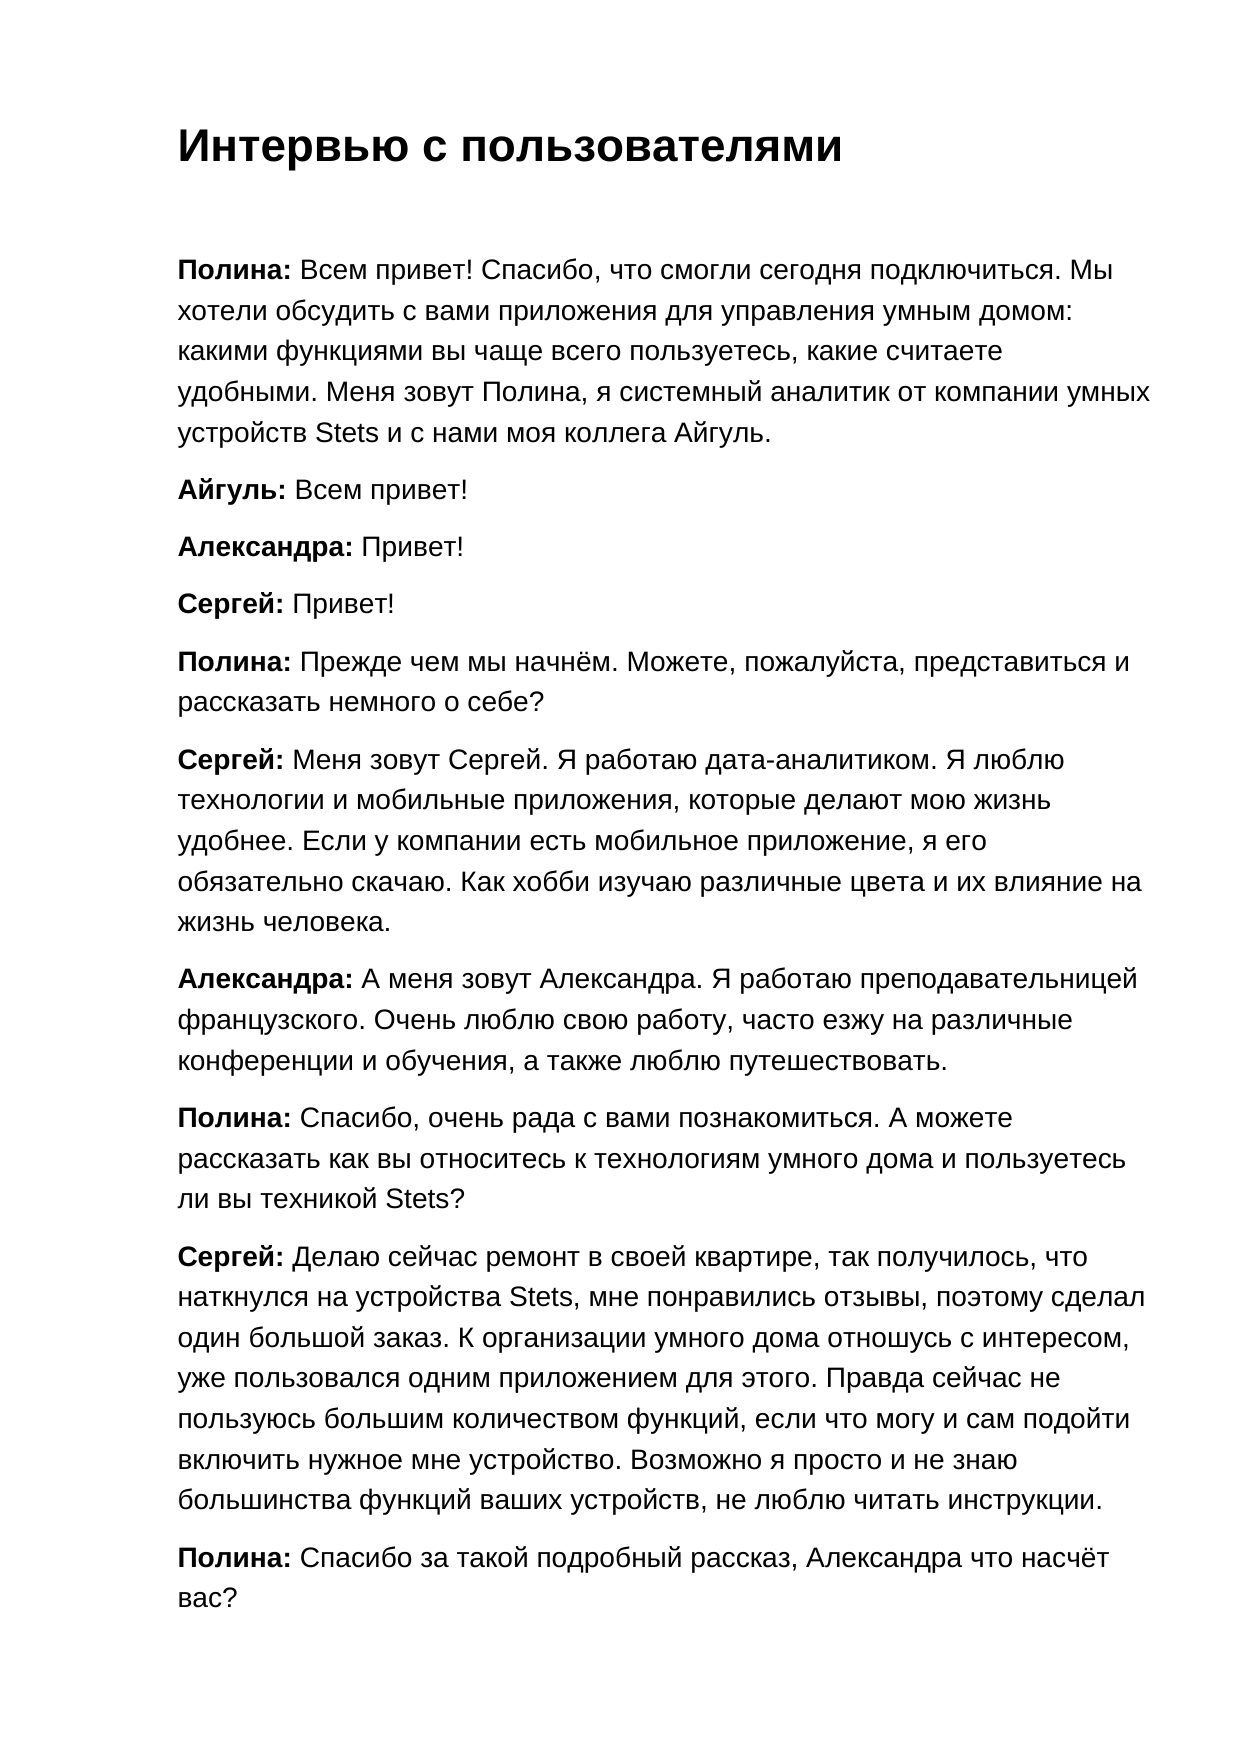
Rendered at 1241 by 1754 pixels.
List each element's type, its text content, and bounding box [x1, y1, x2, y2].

text Сергей: Меня зовут Сергей. Я работаю дата-аналитиком. Я люблю технологии и мобильные приложения, которые делают мою жизнь удобнее. Если у компании есть мобильное приложение, я его обязательно скачаю. Как хобби изучаю различные цвета и их влияние на жизнь человека. [177, 734, 1152, 937]
text Полина: Спасибо за такой подробный рассказ, Александра что насчёт вас? [177, 1532, 1152, 1613]
text Полина: Прежде чем мы начнём. Можете, пожалуйста, представиться и рассказать немного о себе? [177, 636, 1152, 718]
text Сергей: Привет! [177, 579, 1152, 620]
text Александра: Привет! [177, 522, 1152, 562]
text Интервью с пользователями [177, 118, 1152, 171]
text Айгуль: Всем привет! [177, 464, 1152, 505]
text Полина: Спасибо, очень рада с вами познакомиться. А можете рассказать как вы относитесь к технологиям умного дома и пользуетесь ли вы техникой Stets? [177, 1093, 1152, 1214]
text Александра: А меня зовут Александра. Я работаю преподавательницей французского. Очень люблю свою работу, часто езжу на различные конференции и обучения, а также люблю путешествовать. [177, 954, 1152, 1076]
text Полина: Всем привет! Спасибо, что смогли сегодня подключиться. Мы хотели обсудить с вами приложения для управления умным домом: какими функциями вы чаще всего пользуетесь, какие считаете удобными. Меня зовут Полина, я системный аналитик от компании умных устройств Stets и с нами моя коллега Айгуль. [177, 245, 1152, 448]
text Сергей: Делаю сейчас ремонт в своей квартире, так получилось, что наткнулся на устройства Stets, мне понравились отзывы, поэтому сделал один большой заказ. К организации умного дома отношусь с интересом, уже пользовался одним приложением для этого. Правда сейчас не пользуюсь большим количеством функций, если что могу и сам подойти включить нужное мне устройство. Возможно я просто и не знаю большинства функций ваших устройств, не люблю читать инструкции. [177, 1231, 1152, 1516]
